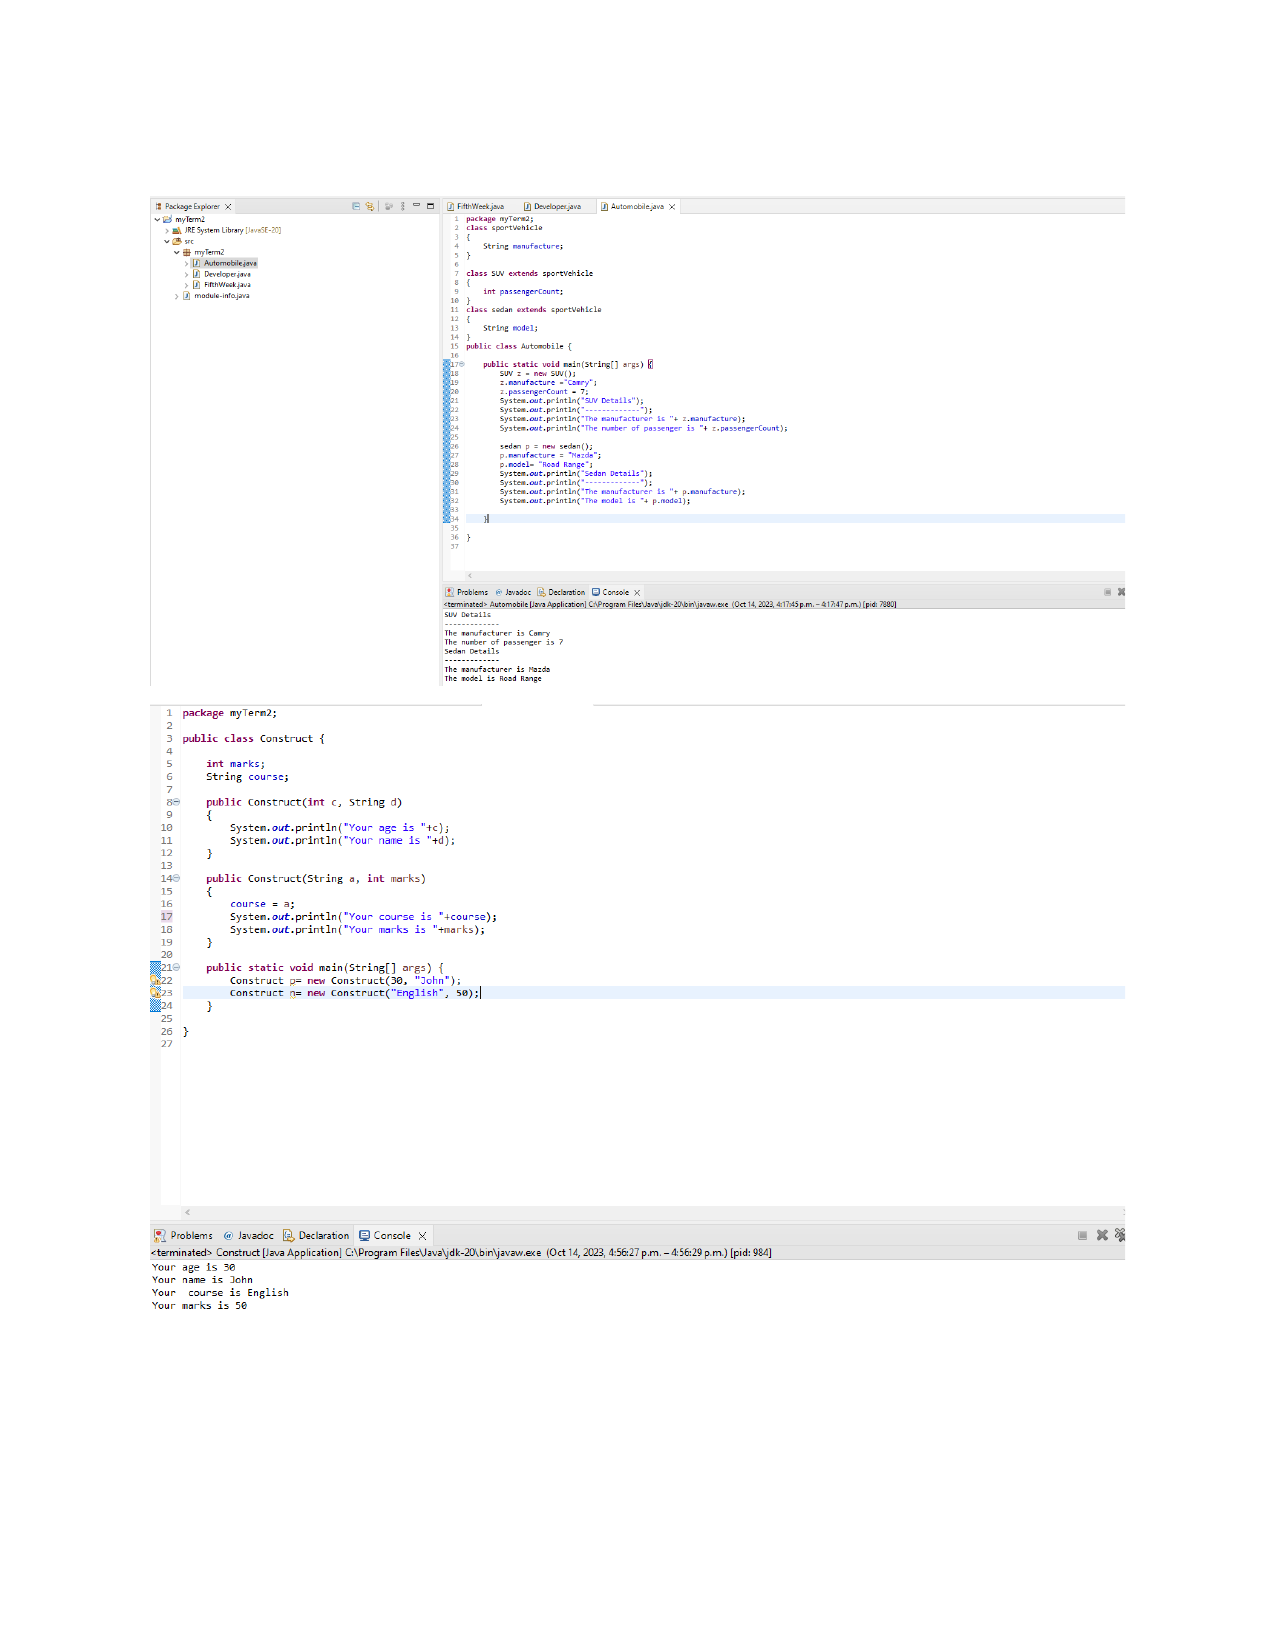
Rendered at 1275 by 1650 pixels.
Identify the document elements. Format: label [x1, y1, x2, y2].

picture [150, 704, 1125, 1327]
picture [150, 196, 1125, 686]
